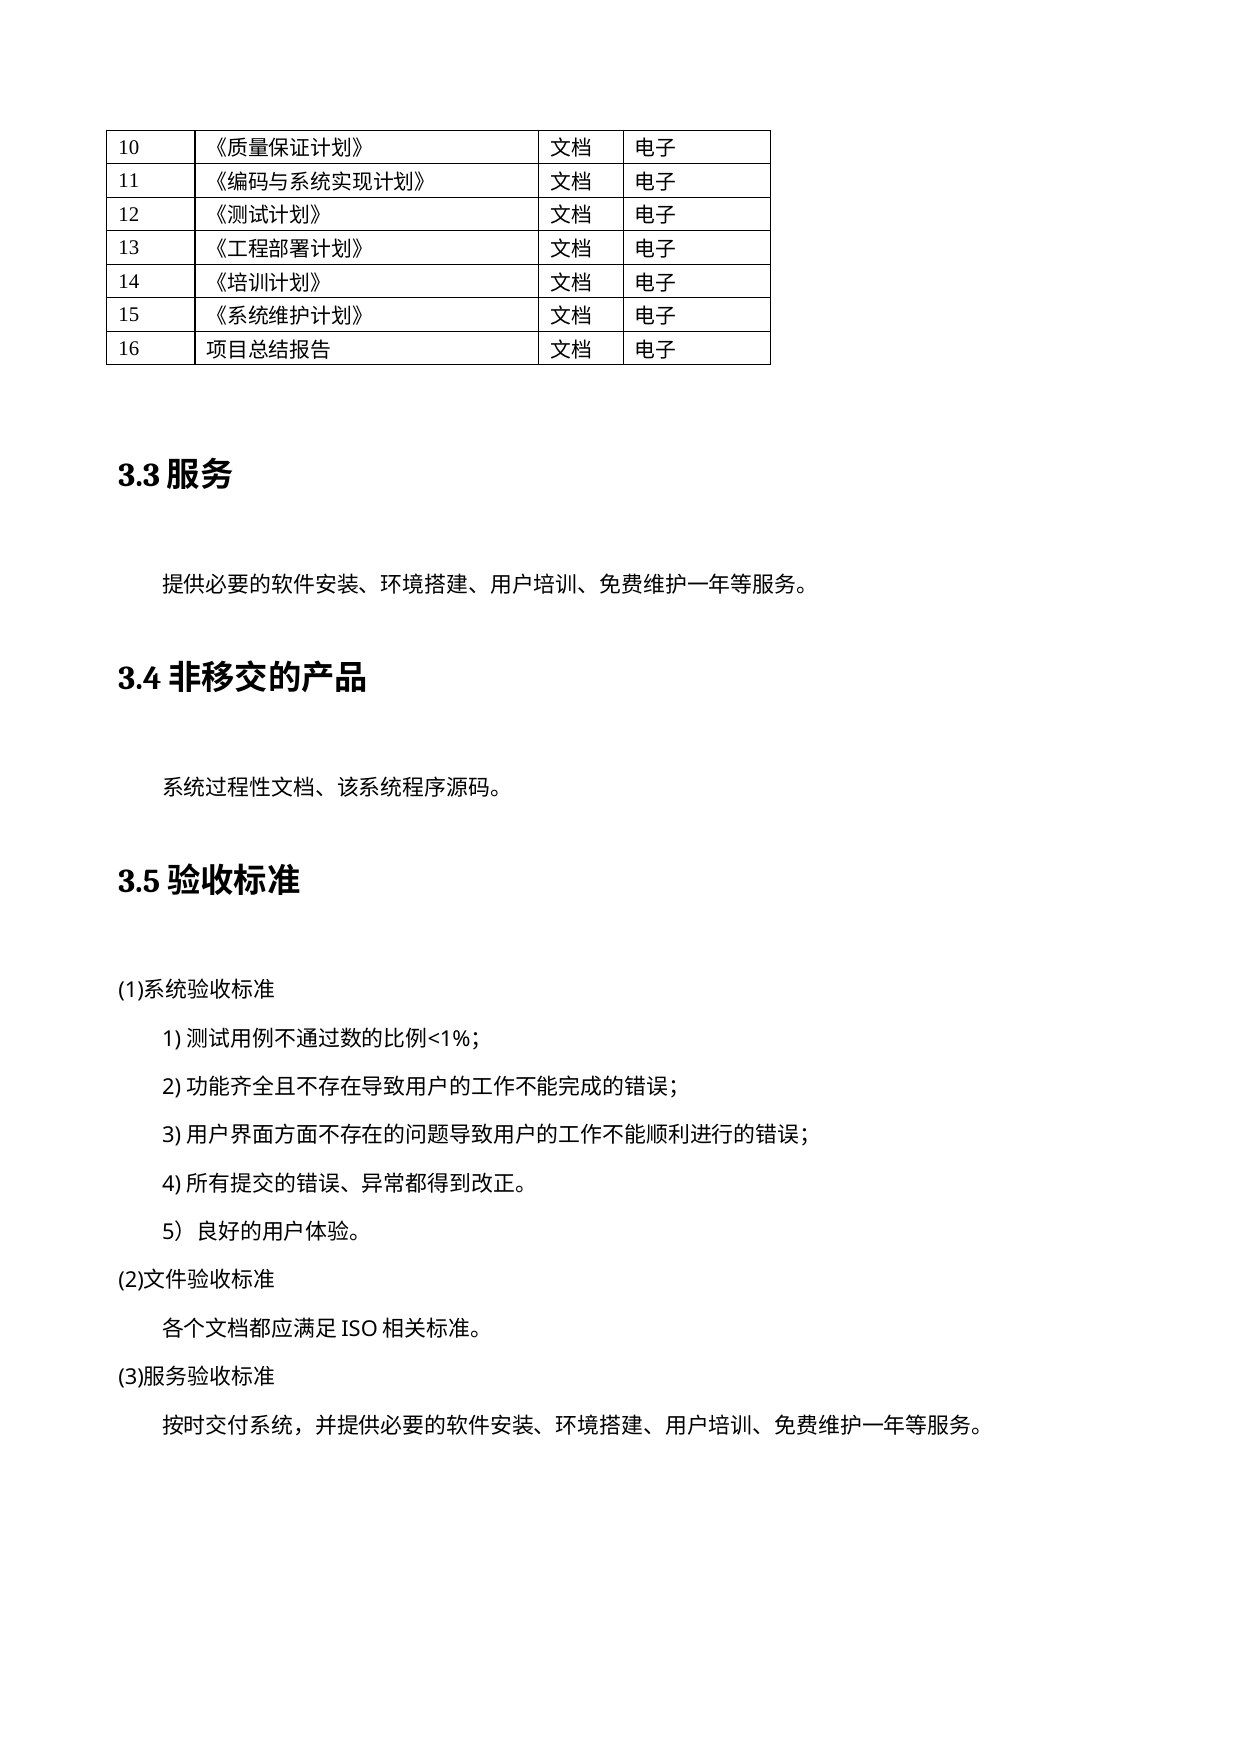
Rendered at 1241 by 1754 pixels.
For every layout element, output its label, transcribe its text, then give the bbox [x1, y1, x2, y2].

text 各个文档都应满足ISO相关标准。 [118, 1311, 1122, 1343]
table_cell 《培训计划》 [196, 265, 538, 297]
text (3)服务验收标准 [118, 1359, 1122, 1391]
table_cell 《编码与系统实现计划》 [196, 164, 538, 197]
table_cell 电子 [624, 298, 770, 331]
table_cell 电子 [624, 231, 770, 264]
table_cell 项目总结报告 [196, 332, 538, 364]
table_cell 15 [107, 298, 194, 331]
text 按时交付系统，并提供必要的软件安装、环境搭建、用户培训、免费维护一年等服务。 [118, 1407, 1122, 1440]
text 系统过程性文档、该系统程序源码。 [118, 769, 1122, 802]
table_cell 文档 [539, 332, 623, 364]
table_cell 10 [107, 131, 194, 163]
table_cell 文档 [539, 164, 623, 197]
table_cell 16 [107, 332, 194, 364]
table_cell 12 [107, 198, 194, 230]
table_cell 文档 [539, 231, 623, 264]
table_cell 文档 [539, 265, 623, 297]
table_cell 电子 [624, 332, 770, 364]
table_cell 《系统维护计划》 [196, 298, 538, 331]
table_cell 电子 [624, 164, 770, 197]
subtitle 3.3服务 [118, 440, 1122, 505]
table_cell 13 [107, 231, 194, 264]
table_cell 文档 [539, 198, 623, 230]
text 提供必要的软件安装、环境搭建、用户培训、免费维护一年等服务。 [118, 567, 1122, 599]
table_cell 《工程部署计划》 [196, 231, 538, 264]
text 4) 所有提交的错误、异常都得到改正。 [118, 1166, 1122, 1198]
table_cell 电子 [624, 131, 770, 163]
table_cell 文档 [539, 298, 623, 331]
table_cell 电子 [624, 265, 770, 297]
table_cell 文档 [539, 131, 623, 163]
text 1) 测试用例不通过数的比例<1%； [118, 1021, 1122, 1053]
table_cell 14 [107, 265, 194, 297]
table_cell 电子 [624, 198, 770, 230]
table_cell 《质量保证计划》 [196, 131, 538, 163]
subtitle 3.4非移交的产品 [118, 642, 1122, 707]
text 2) 功能齐全且不存在导致用户的工作不能完成的错误； [118, 1069, 1122, 1101]
text 3) 用户界面方面不存在的问题导致用户的工作不能顺利进行的错误； [118, 1117, 1122, 1150]
subtitle 3.5验收标准 [118, 845, 1122, 910]
table_cell 《测试计划》 [196, 198, 538, 230]
text (2)文件验收标准 [118, 1262, 1122, 1295]
text (1)系统验收标准 [118, 972, 1122, 1005]
text 5）良好的用户体验。 [118, 1214, 1122, 1246]
table_cell 11 [107, 164, 194, 197]
